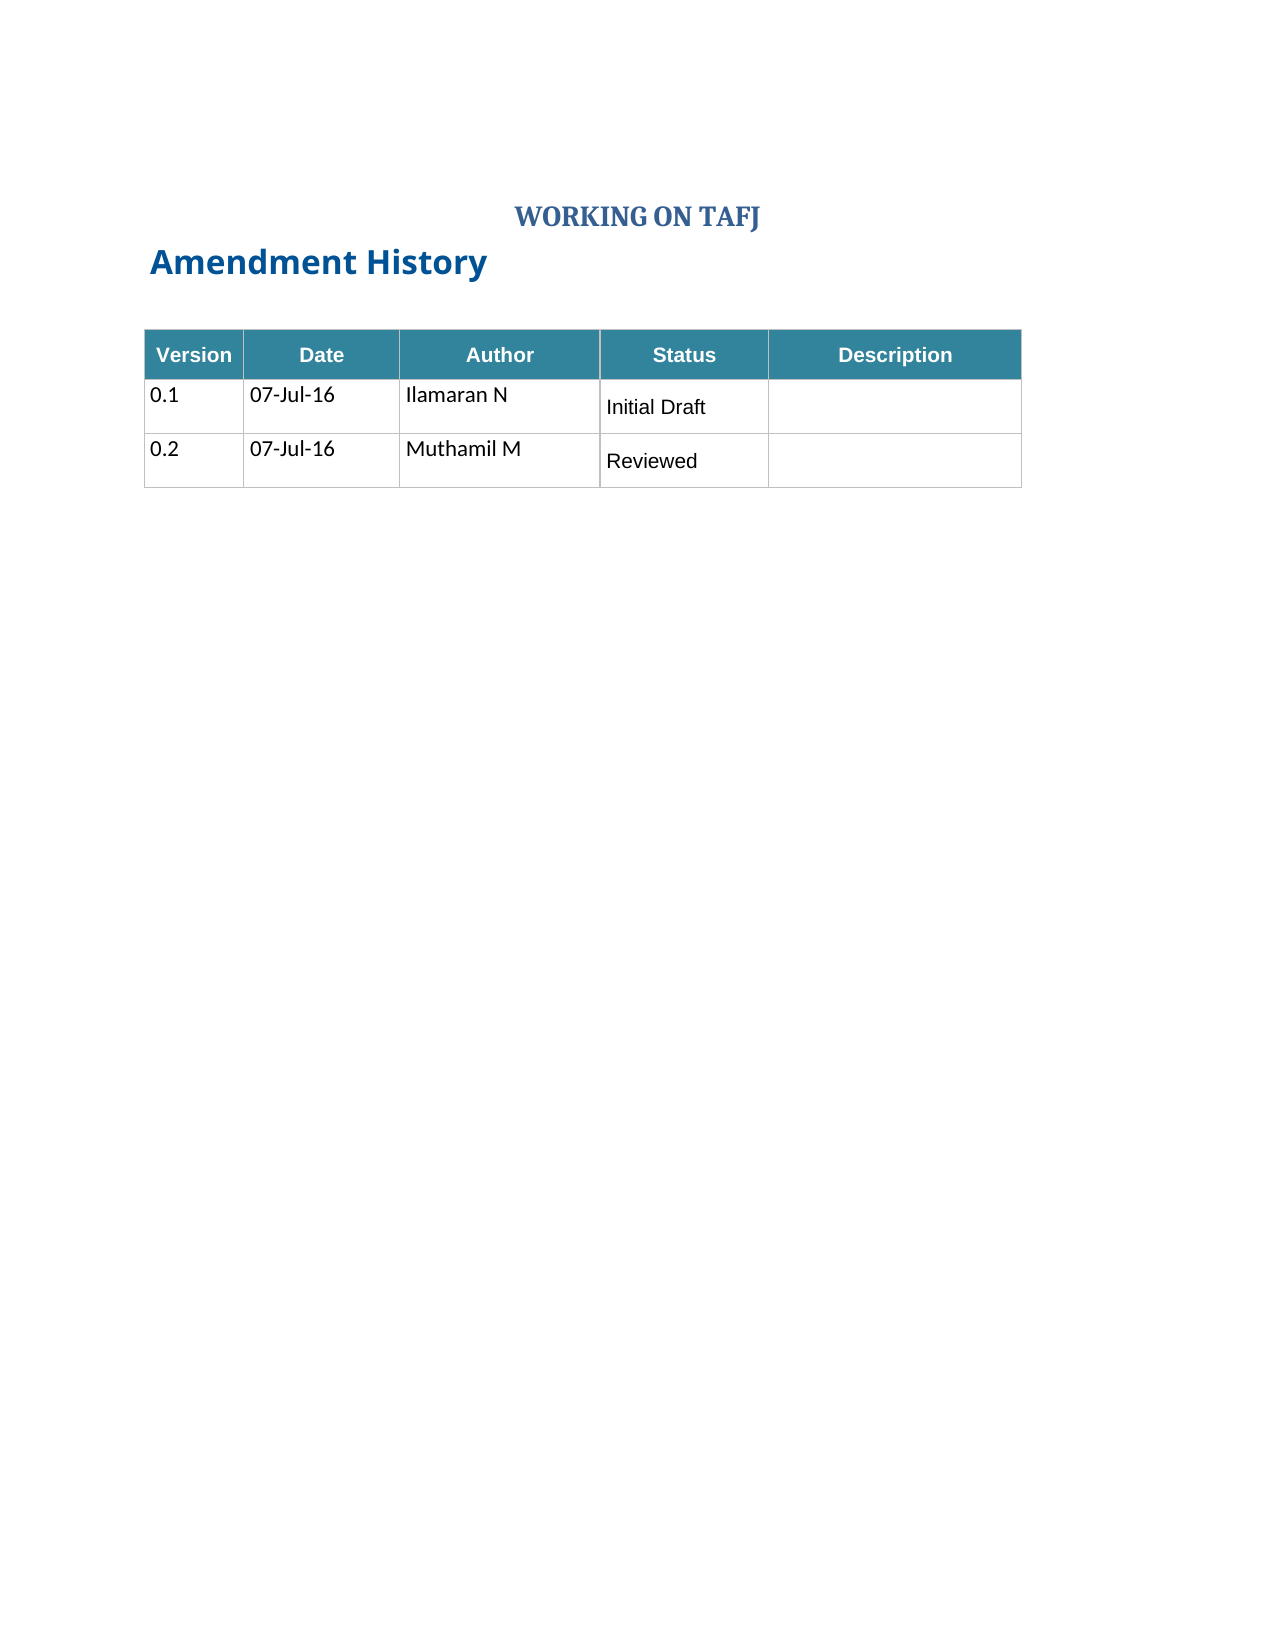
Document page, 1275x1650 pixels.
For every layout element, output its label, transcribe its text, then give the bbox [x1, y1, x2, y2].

table_header Author [400, 330, 599, 379]
table_cell [769, 434, 1021, 487]
table_cell Initial Draft [601, 380, 768, 433]
table_header Version [145, 330, 243, 379]
table_cell [769, 380, 1021, 433]
table_cell Ilamaran N [400, 380, 599, 433]
table_cell Muthamil M [400, 434, 599, 487]
table_cell 0.2 [145, 434, 243, 487]
text Amendment History [150, 238, 1125, 284]
table_cell 07-Jul-16 [244, 434, 399, 487]
table_header Status [601, 330, 768, 379]
table_header Description [769, 330, 1021, 379]
table_cell Reviewed [601, 434, 768, 487]
table_header Date [244, 330, 399, 379]
table_cell 0.1 [145, 380, 243, 433]
table_cell 07-Jul-16 [244, 380, 399, 433]
subtitle WORKING ON TAFJ [150, 200, 1125, 233]
